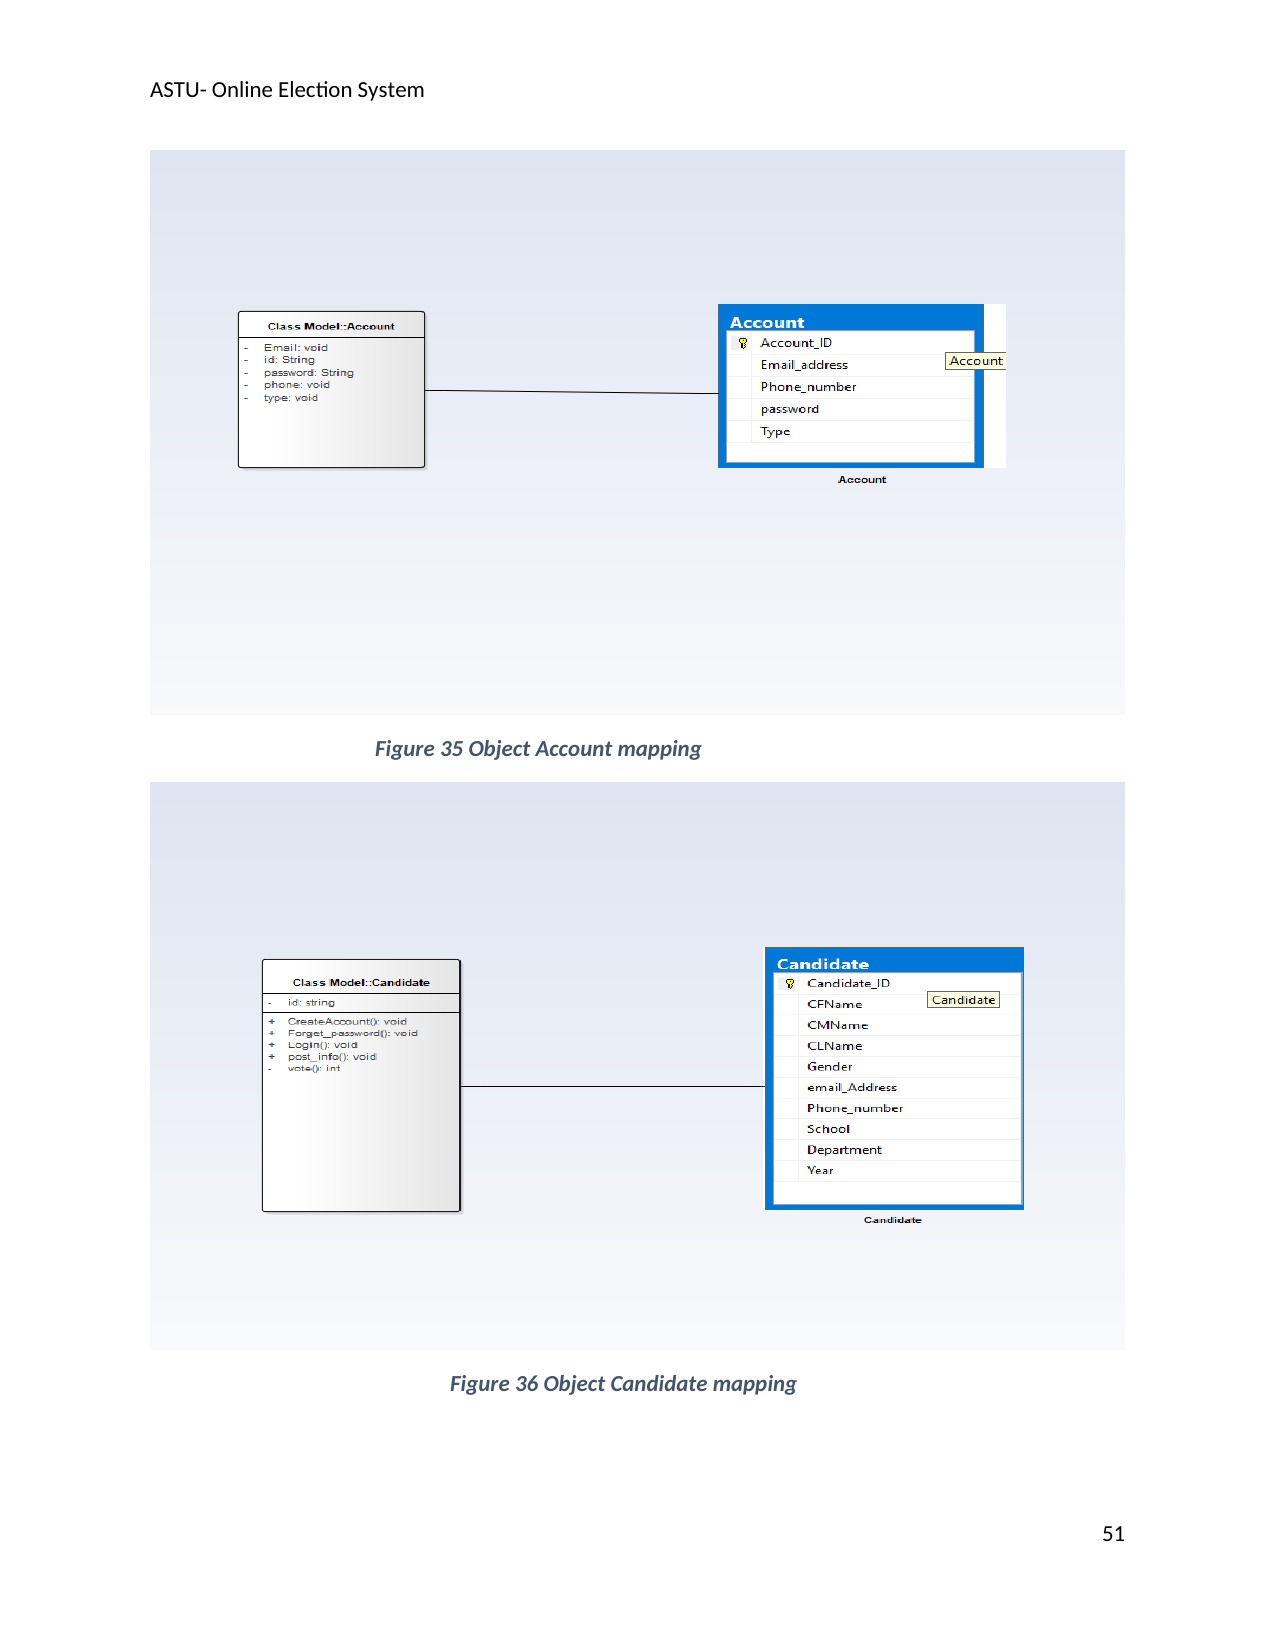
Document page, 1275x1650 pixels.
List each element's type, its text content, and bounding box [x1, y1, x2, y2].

text Figure 36 Object Candidate mapping [150, 1369, 1125, 1397]
text Figure 35 Object Account mapping [150, 734, 1125, 762]
picture [150, 150, 1125, 715]
picture [150, 782, 1125, 1350]
